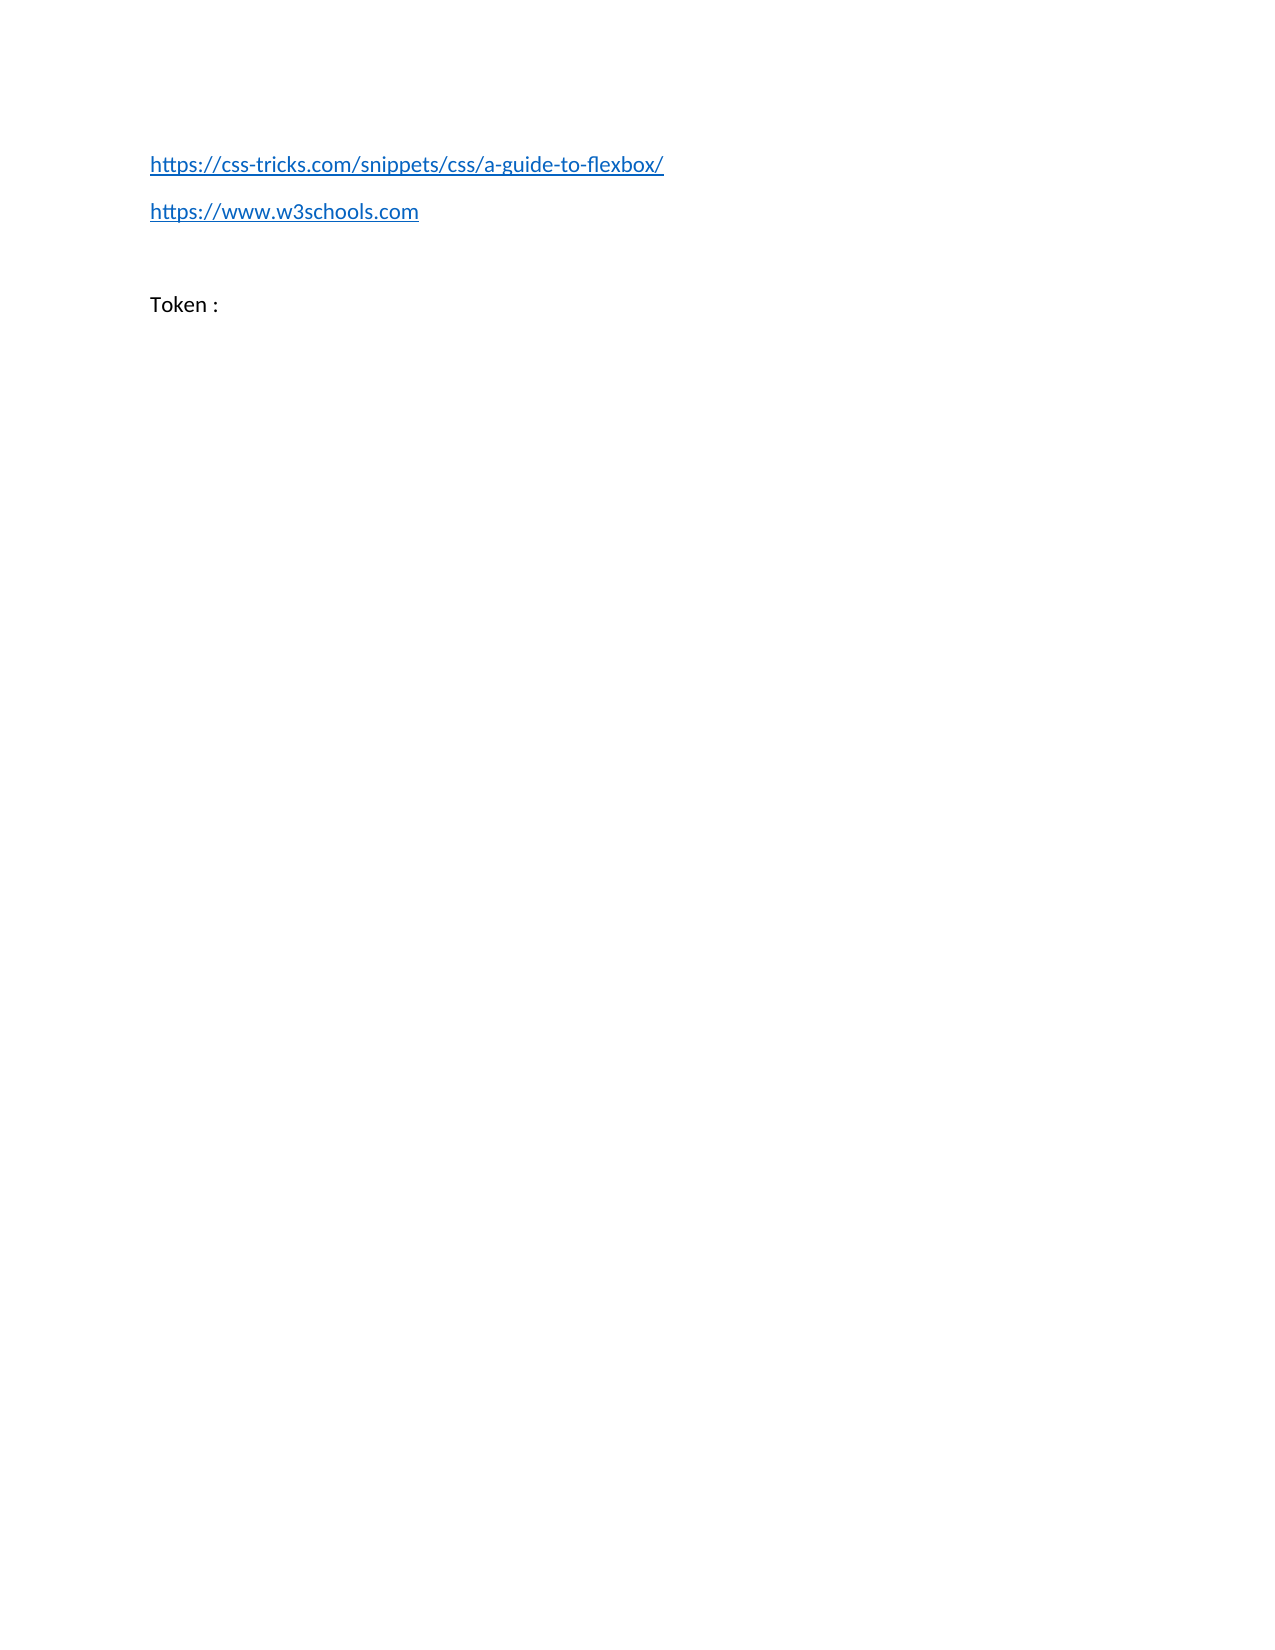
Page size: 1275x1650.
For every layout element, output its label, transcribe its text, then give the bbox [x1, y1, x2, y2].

text https://css-tricks.com/snippets/css/a-guide-to-flexbox/ [150, 150, 1125, 178]
text Token : [150, 291, 1125, 319]
text https://www.w3schools.com [150, 197, 1125, 225]
